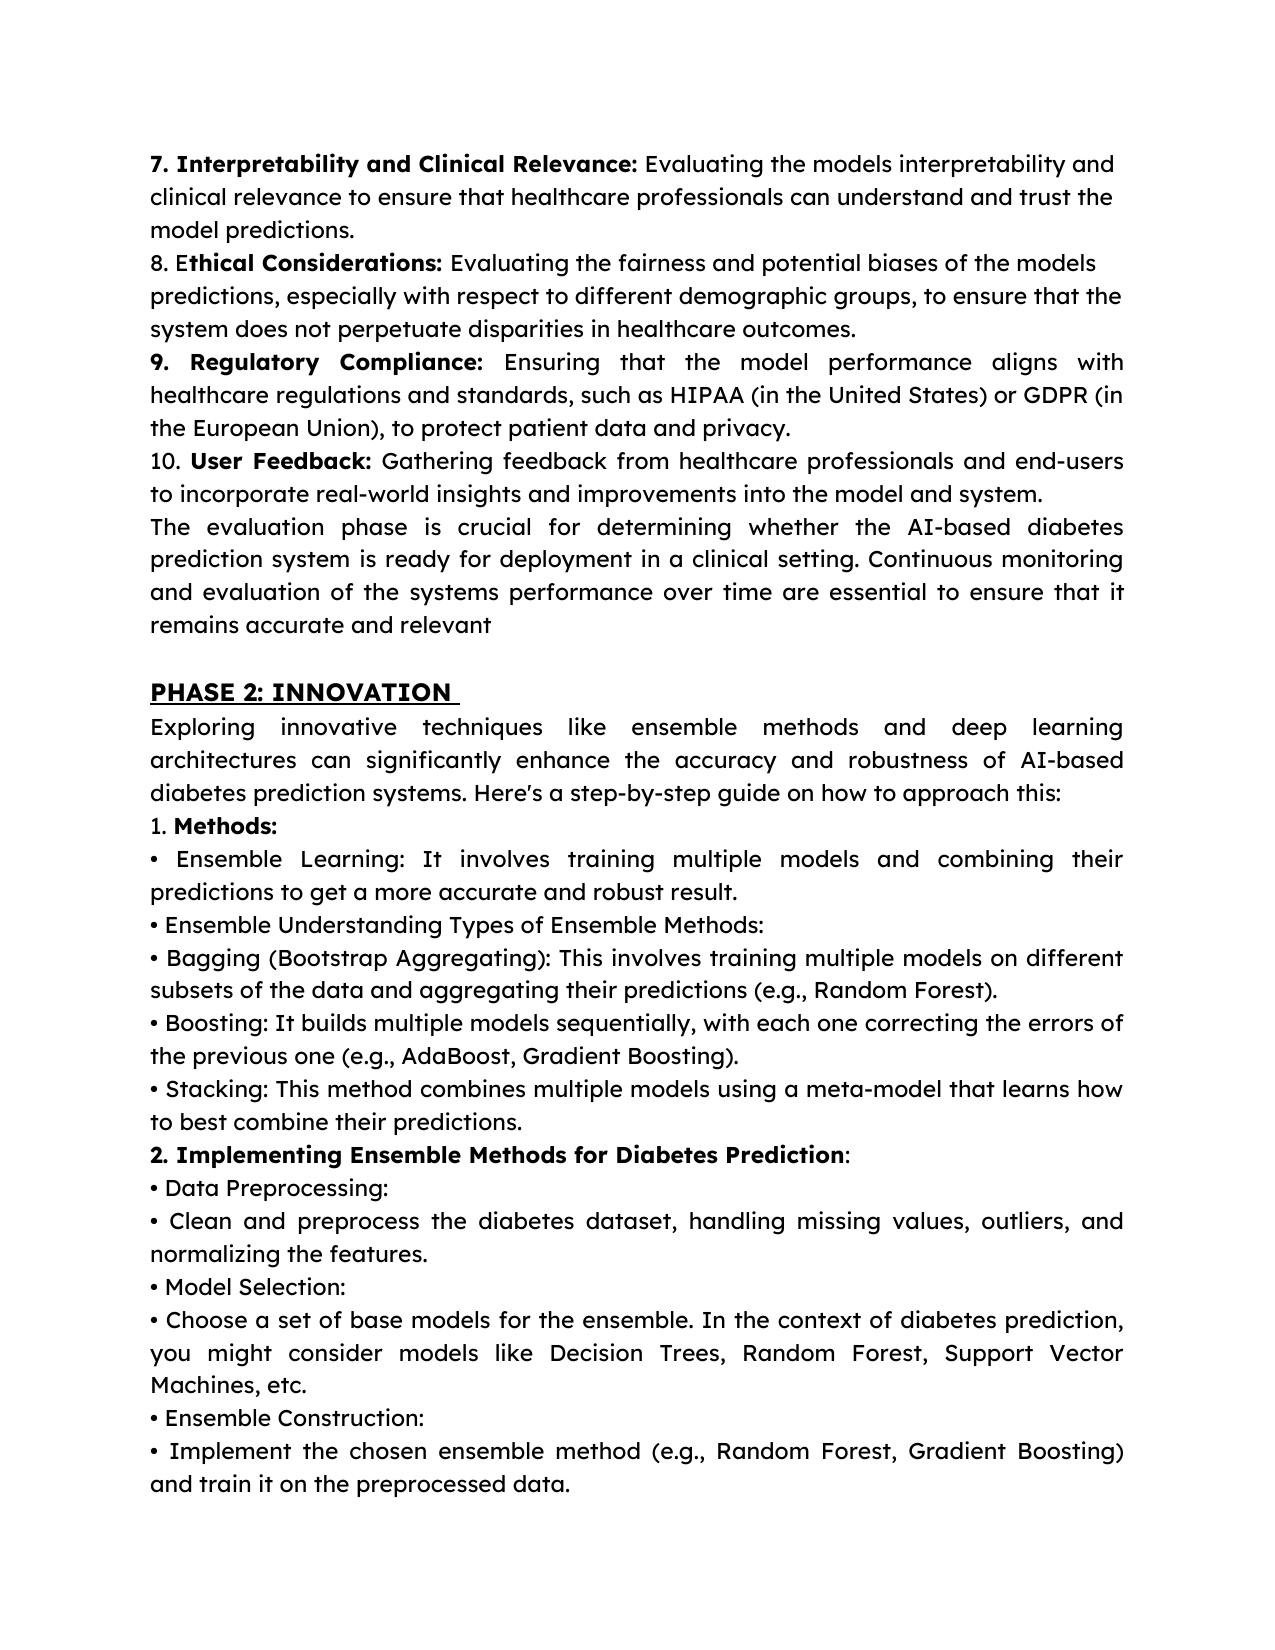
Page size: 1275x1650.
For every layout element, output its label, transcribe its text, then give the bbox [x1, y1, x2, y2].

text 8. Ethical Considerations: Evaluating the fairness and potential biases of the models [150, 249, 1125, 277]
text 10. User Feedback: Gathering feedback from healthcare professionals and end-users to incorporate real-world insights and improvements into the model and system. [150, 446, 1125, 508]
text PHASE 2: INNOVATION [150, 677, 1125, 708]
text 1. Methods: [150, 811, 1125, 840]
text system does not perpetuate disparities in healthcare outcomes. [150, 314, 1125, 343]
text model predictions. [150, 216, 1125, 244]
text • Boosting: It builds multiple models sequentially, with each one correcting the errors of the previous one (e.g., AdaBoost, Gradient Boosting). [150, 1009, 1125, 1070]
text • Choose a set of base models for the ensemble. In the context of diabetes prediction, you might consider models like Decision Trees, Random Forest, Support Vector Machines, etc. [150, 1305, 1125, 1399]
text • Ensemble Understanding Types of Ensemble Methods: [150, 910, 1125, 939]
text The evaluation phase is crucial for determining whether the AI-based diabetes prediction system is ready for deployment in a clinical setting. Continuous monitoring and evaluation of the systems performance over time are essential to ensure that it remains accurate and relevant [150, 512, 1125, 639]
text • Clean and preprocess the diabetes dataset, handling missing values, outliers, and normalizing the features. [150, 1206, 1125, 1268]
text • Bagging (Bootstrap Aggregating): This involves training multiple models on different subsets of the data and aggregating their predictions (e.g., Random Forest). [150, 943, 1125, 1004]
text Exploring innovative techniques like ensemble methods and deep learning architectures can significantly enhance the accuracy and robustness of AI-based diabetes prediction systems. Here's a step-by-step guide on how to approach this: [150, 713, 1125, 807]
text 7. Interpretability and Clinical Relevance: Evaluating the models interpretability and [150, 150, 1125, 179]
text clinical relevance to ensure that healthcare professionals can understand and trust the [150, 183, 1125, 212]
text • Data Preprocessing: [150, 1173, 1125, 1202]
text 9. Regulatory Compliance: Ensuring that the model performance aligns with healthcare regulations and standards, such as HIPAA (in the United States) or GDPR (in the European Union), to protect patient data and privacy. [150, 347, 1125, 442]
text • Ensemble Construction: [150, 1404, 1125, 1432]
text • Model Selection: [150, 1272, 1125, 1301]
text 2. Implementing Ensemble Methods for Diabetes Prediction: [150, 1141, 1125, 1169]
text • Ensemble Learning: It involves training multiple models and combining their predictions to get a more accurate and robust result. [150, 844, 1125, 906]
text • Implement the chosen ensemble method (e.g., Random Forest, Gradient Boosting) and train it on the preprocessed data. [150, 1437, 1125, 1498]
text • Stacking: This method combines multiple models using a meta-model that learns how to best combine their predictions. [150, 1075, 1125, 1136]
text predictions, especially with respect to different demographic groups, to ensure that the [150, 282, 1125, 310]
